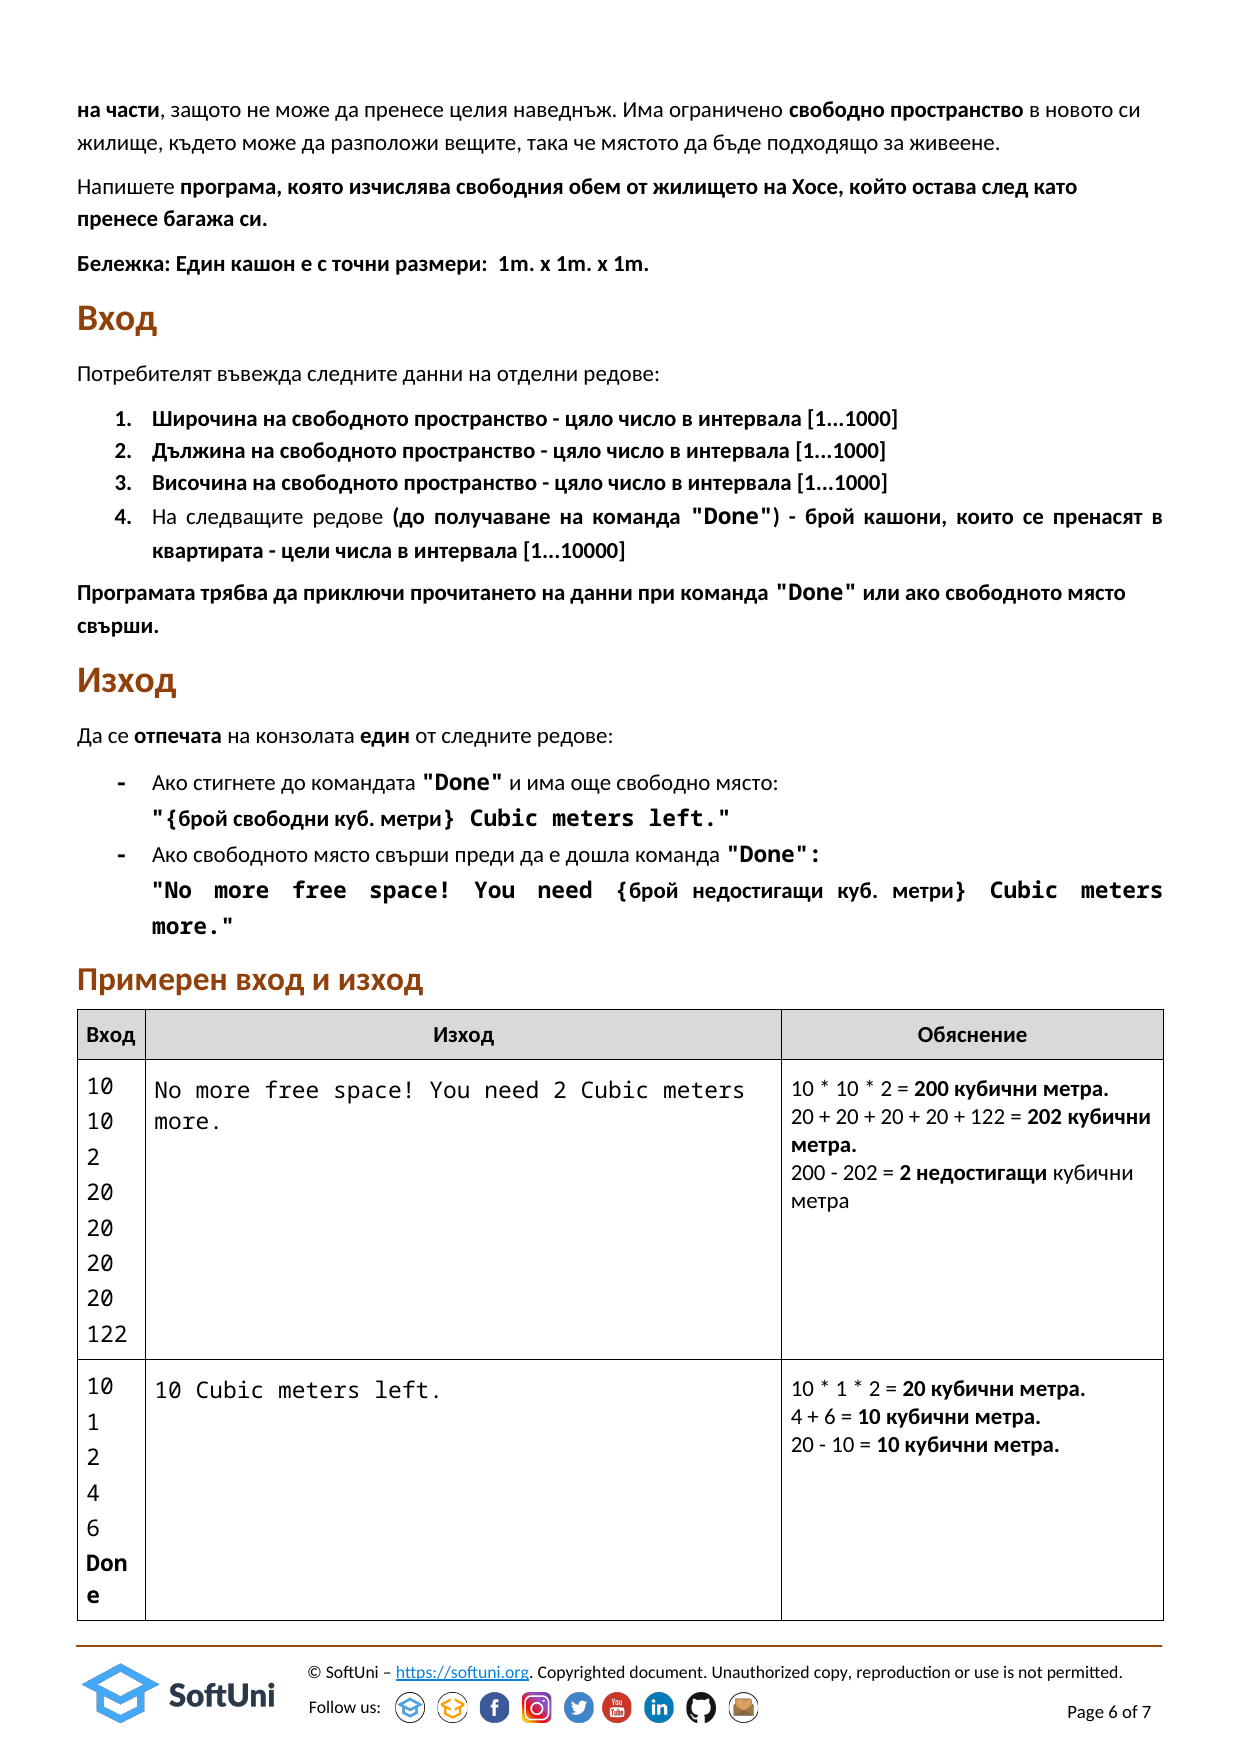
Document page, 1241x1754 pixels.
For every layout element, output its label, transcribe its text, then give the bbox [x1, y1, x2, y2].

picture [728, 1692, 759, 1723]
table_cell 10 * 10 * 2 = 200 кубични метра. 20 + 20 + 20 + 20 + 122 = 202 кубични метра. 200 - 202 = 2 недостигащи кубични метра [782, 1060, 1163, 1359]
list На следващите редове (до получаване на команда "Done") - брой кашони, които се пренасят в квартирата - цели числа в интервала [1...10000] [114, 500, 1163, 564]
text Изход [77, 656, 1163, 702]
table_header Изход [146, 1010, 781, 1059]
picture [522, 1692, 552, 1723]
picture [602, 1692, 632, 1723]
table_cell 10 1 2 4 6 Done [78, 1360, 145, 1620]
text Напишете програма, която изчислява свободния обем от жилището на Хосе, който остава след като пренесе багажа си. [77, 172, 1163, 232]
picture [665, 1692, 674, 1701]
text Примерен вход и изход [77, 958, 1163, 999]
picture [644, 1692, 653, 1701]
text Програмата трябва да приключи прочитането на данни при команда "Done" или ако свободното място свърши. [77, 576, 1163, 640]
picture [665, 1714, 674, 1723]
list Дължина на свободното пространство - цяло число в интервала [1...1000] [114, 436, 1163, 464]
picture [686, 1692, 716, 1723]
picture [75, 1658, 281, 1729]
picture [395, 1692, 425, 1723]
list Височина на свободното пространство - цяло число в интервала [1...1000] [114, 468, 1163, 496]
picture [658, 1705, 667, 1714]
text Вход [77, 294, 1163, 340]
text Да се отпечата на конзолата един от следните редове: [77, 722, 1163, 749]
list Ако свободното място свърши преди да е дошла команда "Done": [114, 838, 1163, 869]
table_cell 10 * 1 * 2 = 20 кубични метра. 4 + 6 = 10 кубични метра. 20 - 10 = 10 кубични метра. [782, 1360, 1163, 1620]
picture [644, 1714, 653, 1723]
table_header Вход [78, 1010, 145, 1059]
table_cell 10 Cubic meters left. [146, 1360, 781, 1620]
picture [437, 1692, 468, 1723]
picture [479, 1692, 510, 1723]
text Потребителят въвежда следните данни на отделни редове: [77, 359, 1163, 387]
text "{брой свободни куб. метри} Cubic meters left." [151, 802, 1163, 833]
list Широчина на свободното пространство - цяло число в интервала [1...1000] [114, 404, 1163, 432]
text "No more free space! You need {брой недостигащи куб. метри} Cubic meters more." [151, 874, 1163, 941]
table_cell No more free space! You need 2 Cubic meters more. [146, 1060, 781, 1359]
table_cell 10 10 2 20 20 20 20 122 [78, 1060, 145, 1359]
picture [564, 1692, 594, 1723]
list Ако стигнете до командата "Done" и има още свободно място: [114, 766, 1163, 797]
text Бележка: Един кашон е с точни размери: 1m. x 1m. x 1m. [77, 249, 1163, 277]
table_header Обяснение [782, 1010, 1163, 1059]
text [77, 95, 1163, 156]
